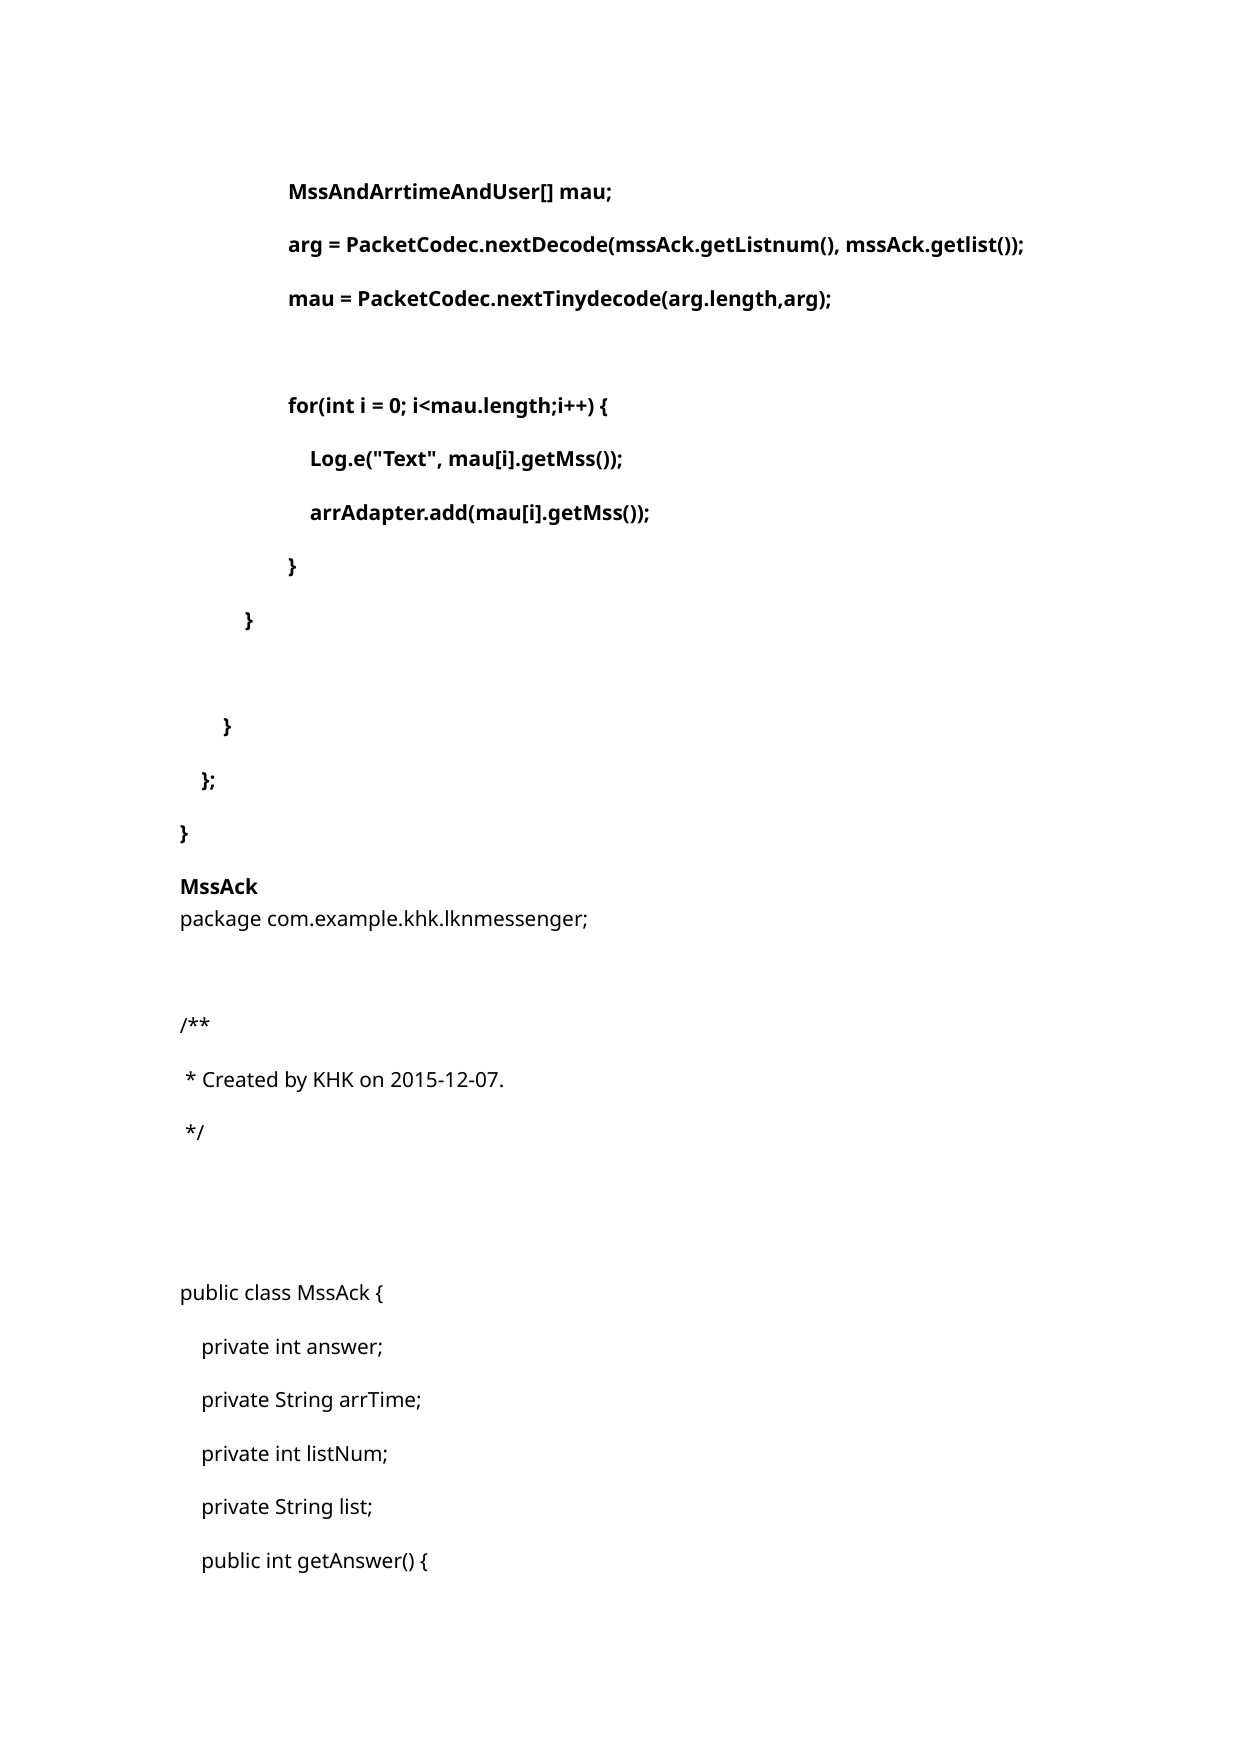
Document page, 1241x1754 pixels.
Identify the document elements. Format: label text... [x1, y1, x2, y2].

text }; [179, 765, 1090, 793]
text MssAndArrtimeAndUser[] mau; [179, 177, 1090, 206]
text private String arrTime; [179, 1385, 1090, 1414]
text arrAdapter.add(mau[i].getMss()); [179, 498, 1090, 526]
text public class MssAck { [179, 1278, 1090, 1307]
text mau = PacketCodec.nextTinydecode(arg.length,arg); [179, 284, 1090, 312]
text } [179, 712, 1090, 740]
text /** [179, 1011, 1090, 1040]
text MssAck package com.example.khk.lknmessenger; [179, 872, 1090, 933]
text } [179, 551, 1090, 580]
text * Created by KHK on 2015-12-07. [179, 1065, 1090, 1093]
text private int answer; [179, 1332, 1090, 1360]
text } [179, 818, 1090, 847]
text public int getAnswer() { [179, 1546, 1090, 1574]
text for(int i = 0; i<mau.length;i++) { [179, 391, 1090, 419]
text */ [179, 1118, 1090, 1147]
text arg = PacketCodec.nextDecode(mssAck.getListnum(), mssAck.getlist()); [179, 231, 1090, 259]
text } [179, 605, 1090, 633]
text private String list; [179, 1492, 1090, 1521]
text Log.e("Text", mau[i].getMss()); [179, 444, 1090, 473]
text private int listNum; [179, 1439, 1090, 1467]
